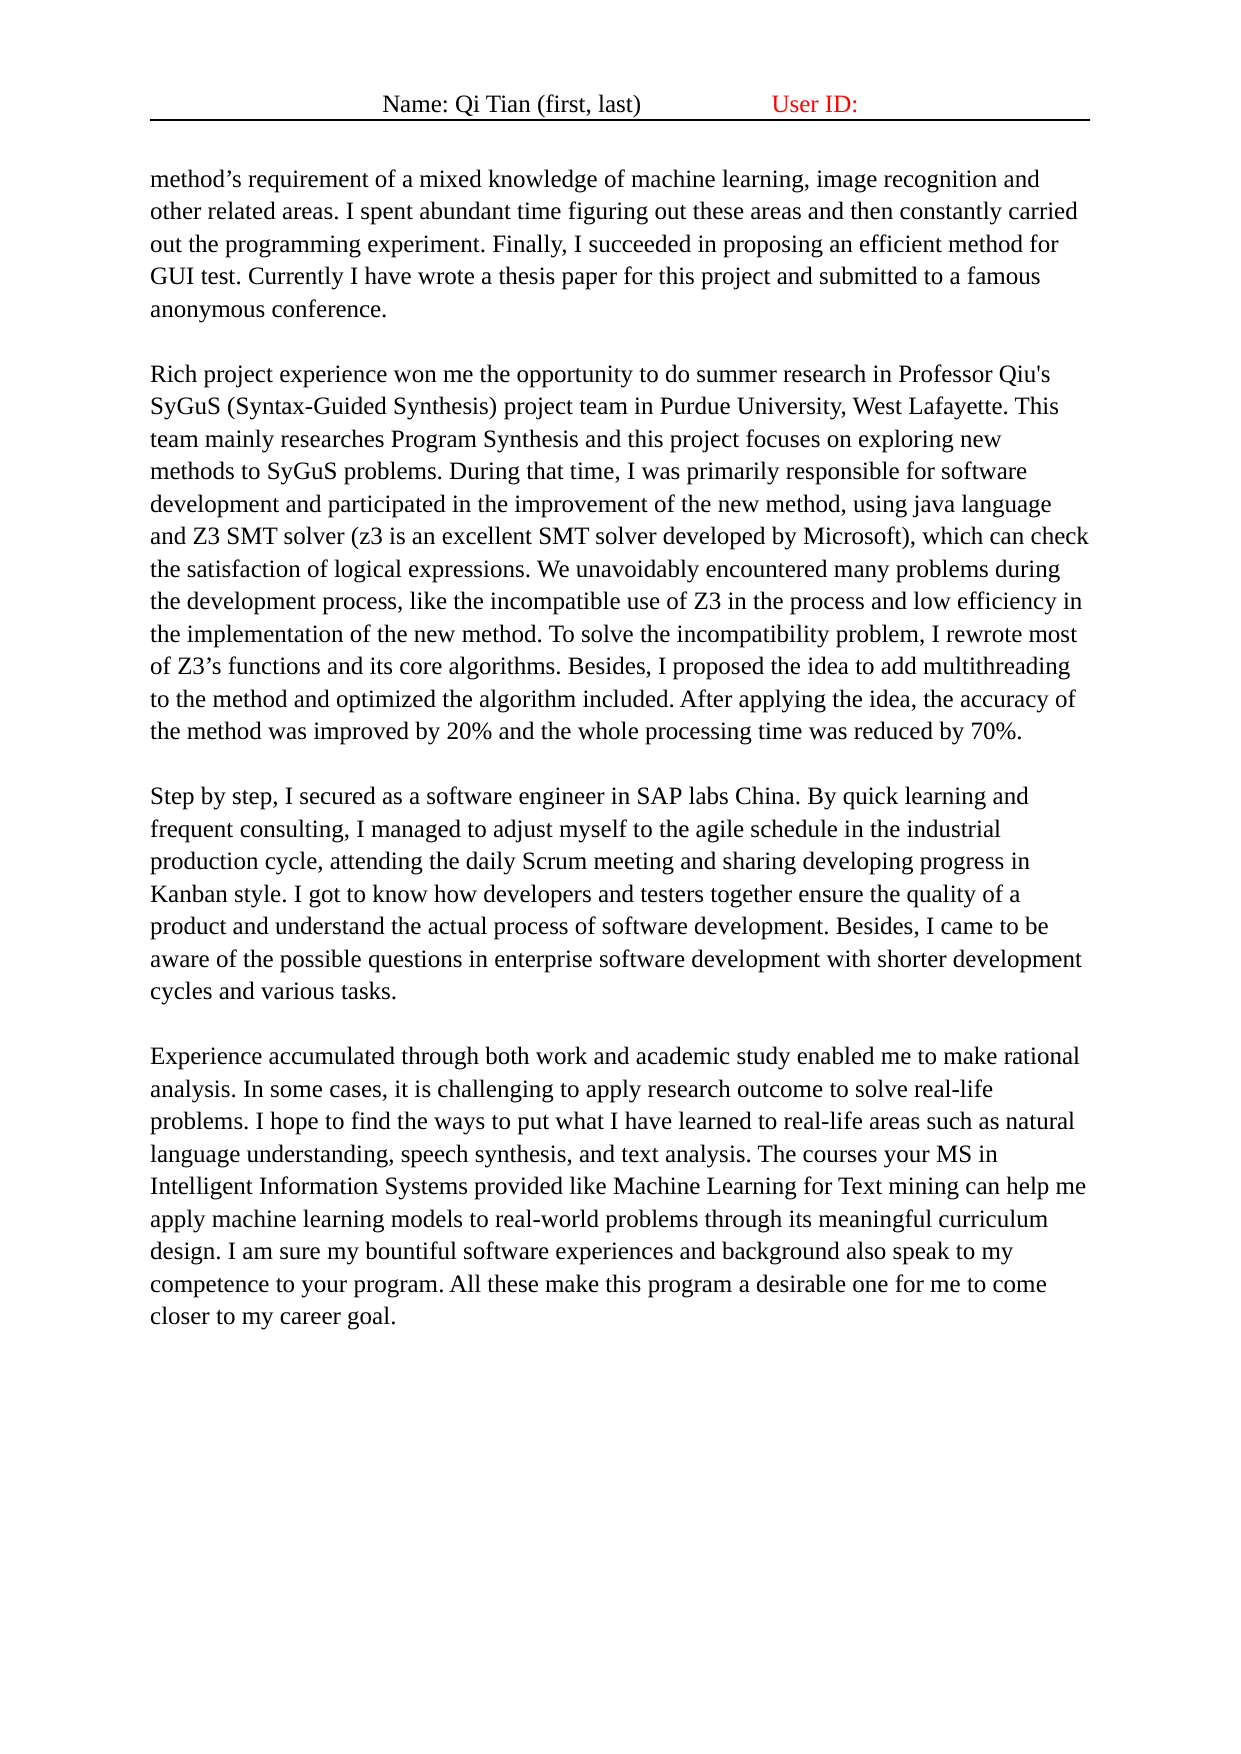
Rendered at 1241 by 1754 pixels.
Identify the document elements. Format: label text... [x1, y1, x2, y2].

text Step by step, I secured as a software engineer in SAP labs China. By quick learning and frequent consulting, I managed to adjust myself to the agile schedule in the industrial production cycle, attending the daily Scrum meeting and sharing developing progress in Kanban style. I got to know how developers and testers together ensure the quality of a product and understand the actual process of software development. Besides, I came to be aware of the possible questions in enterprise software development with shorter development cycles and various tasks. [150, 779, 1090, 1007]
text Rich project experience won me the opportunity to do summer research in Professor Qiu's SyGuS (Syntax-Guided Synthesis) project team in Purdue University, West Lafayette. This team mainly researches Program Synthesis and this project focuses on exploring new methods to SyGuS problems. During that time, I was primarily responsible for software development and participated in the improvement of the new method, using java language and Z3 SMT solver (z3 is an excellent SMT solver developed by Microsoft), which can check the satisfaction of logical expressions. We unavoidably encountered many problems during the development process, like the incompatible use of Z3 in the process and low efficiency in the implementation of the new method. To solve the incompatibility problem, I rewrote most of Z3’s functions and its core algorithms. Besides, I proposed the idea to add multithreading to the method and optimized the algorithm included. After applying the idea, the accuracy of the method was improved by 20% and the whole processing time was reduced by 70%. [150, 357, 1090, 747]
text Experience accumulated through both work and academic study enabled me to make rational analysis. In some cases, it is challenging to apply research outcome to solve real-life problems. I hope to find the ways to put what I have learned to real-life areas such as natural language understanding, speech synthesis, and text analysis. The courses your MS in Intelligent Information Systems provided like Machine Learning for Text mining can help me apply machine learning models to real-world problems through its meaningful curriculum design. I am sure my bountiful software experiences and background also speak to my competence to your program. All these make this program a desirable one for me to come closer to my career goal. [150, 1039, 1090, 1332]
